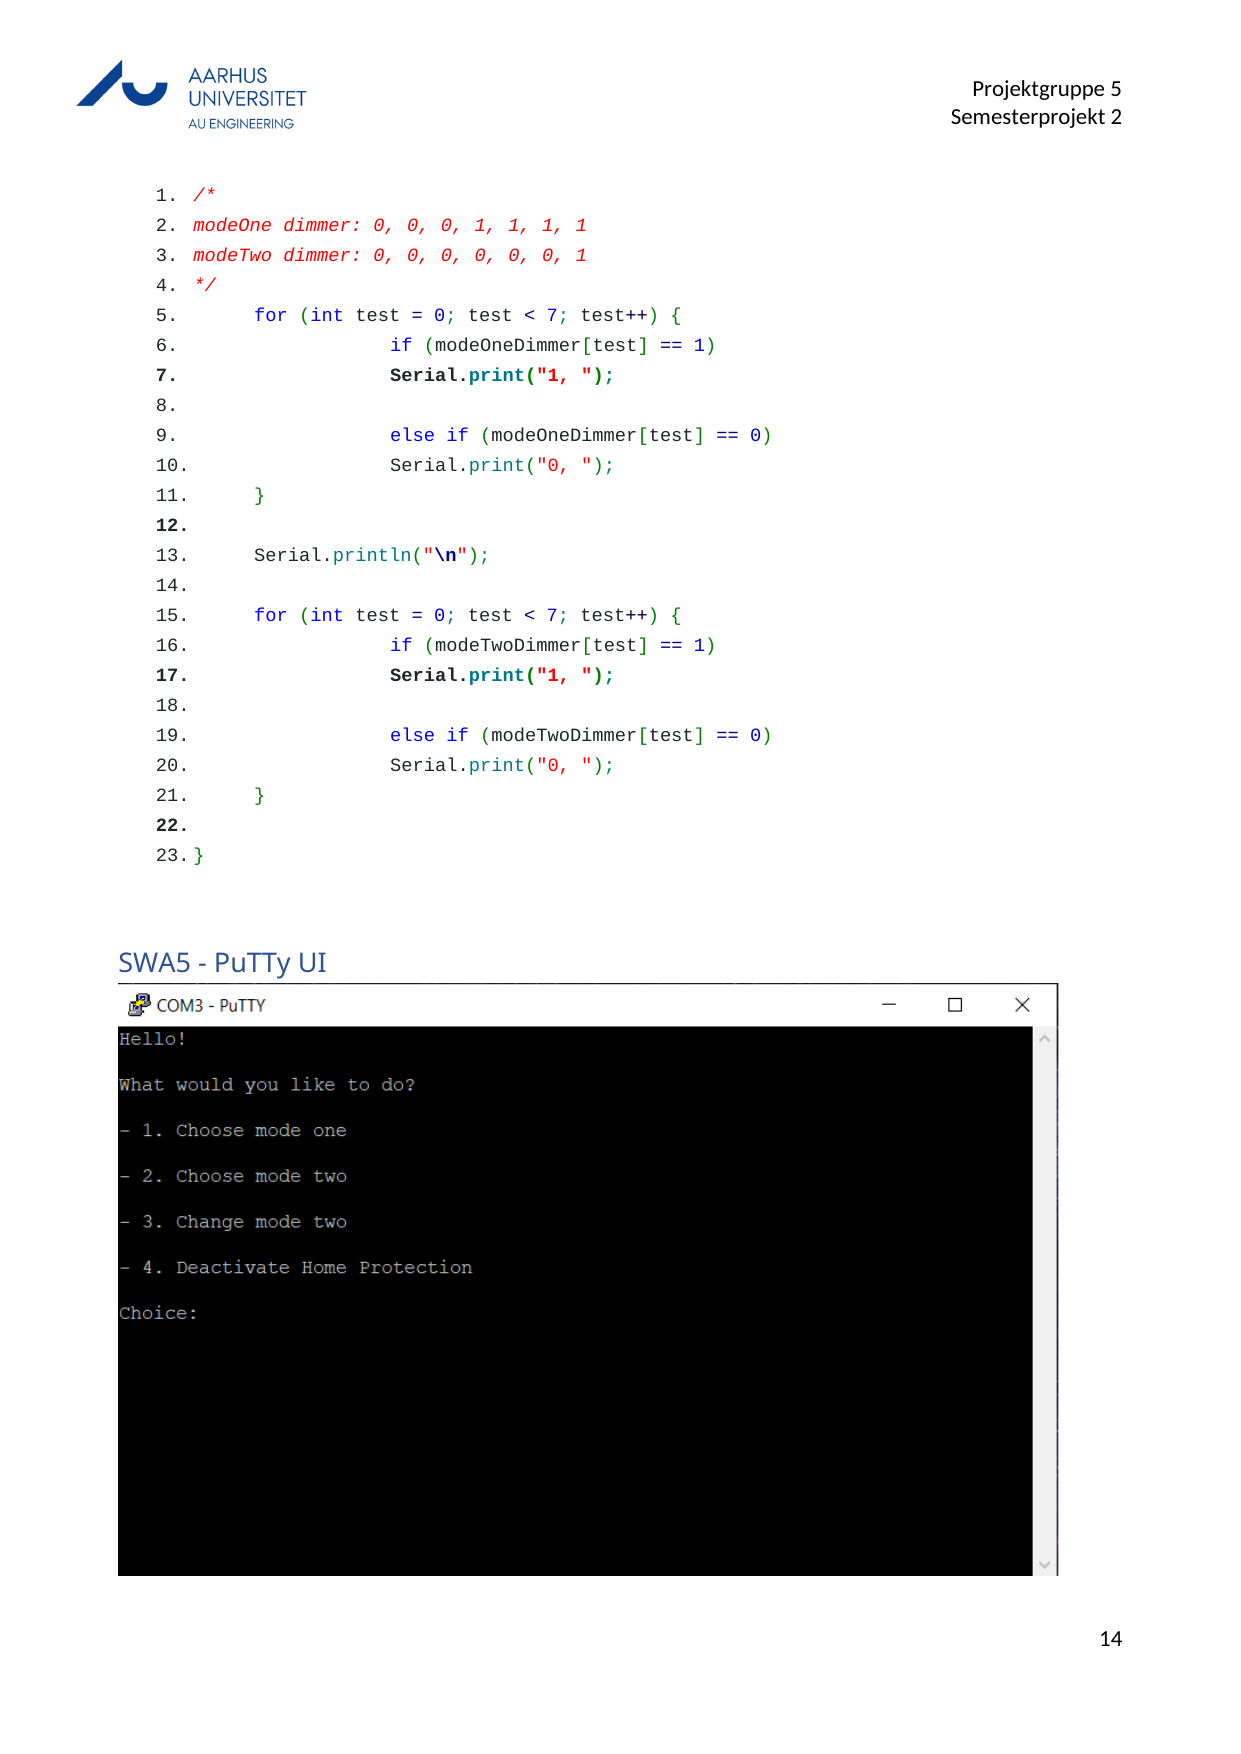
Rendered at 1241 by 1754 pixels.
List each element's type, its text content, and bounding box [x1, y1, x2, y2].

list modeOne dimmer: 0, 0, 0, 1, 1, 1, 1 [156, 207, 1122, 237]
list else if (modeOneDimmer[test] == 0) [156, 417, 1122, 447]
list Serial.print("0, "); [156, 447, 1122, 477]
list modeTwo dimmer: 0, 0, 0, 0, 0, 0, 1 [156, 237, 1122, 267]
list if (modeTwoDimmer[test] == 1) [156, 627, 1122, 657]
list */ [156, 267, 1122, 297]
list /* [156, 177, 1122, 207]
list else if (modeTwoDimmer[test] == 0) [156, 717, 1122, 747]
list if (modeOneDimmer[test] == 1) [156, 327, 1122, 357]
list Serial.print("1, "); [156, 357, 1122, 387]
list } [156, 777, 1122, 807]
picture [118, 983, 1059, 1576]
list Serial.print("1, "); [156, 657, 1122, 687]
list } [156, 837, 1122, 867]
list for (int test = 0; test < 7; test++) { [156, 597, 1122, 627]
list Serial.print("0, "); [156, 747, 1122, 777]
picture [56, 52, 319, 143]
list } [156, 477, 1122, 507]
list Serial.println("\n"); [156, 537, 1122, 567]
list for (int test = 0; test < 7; test++) { [156, 297, 1122, 327]
subtitle SWA5 - PuTTy UI [118, 943, 1122, 980]
